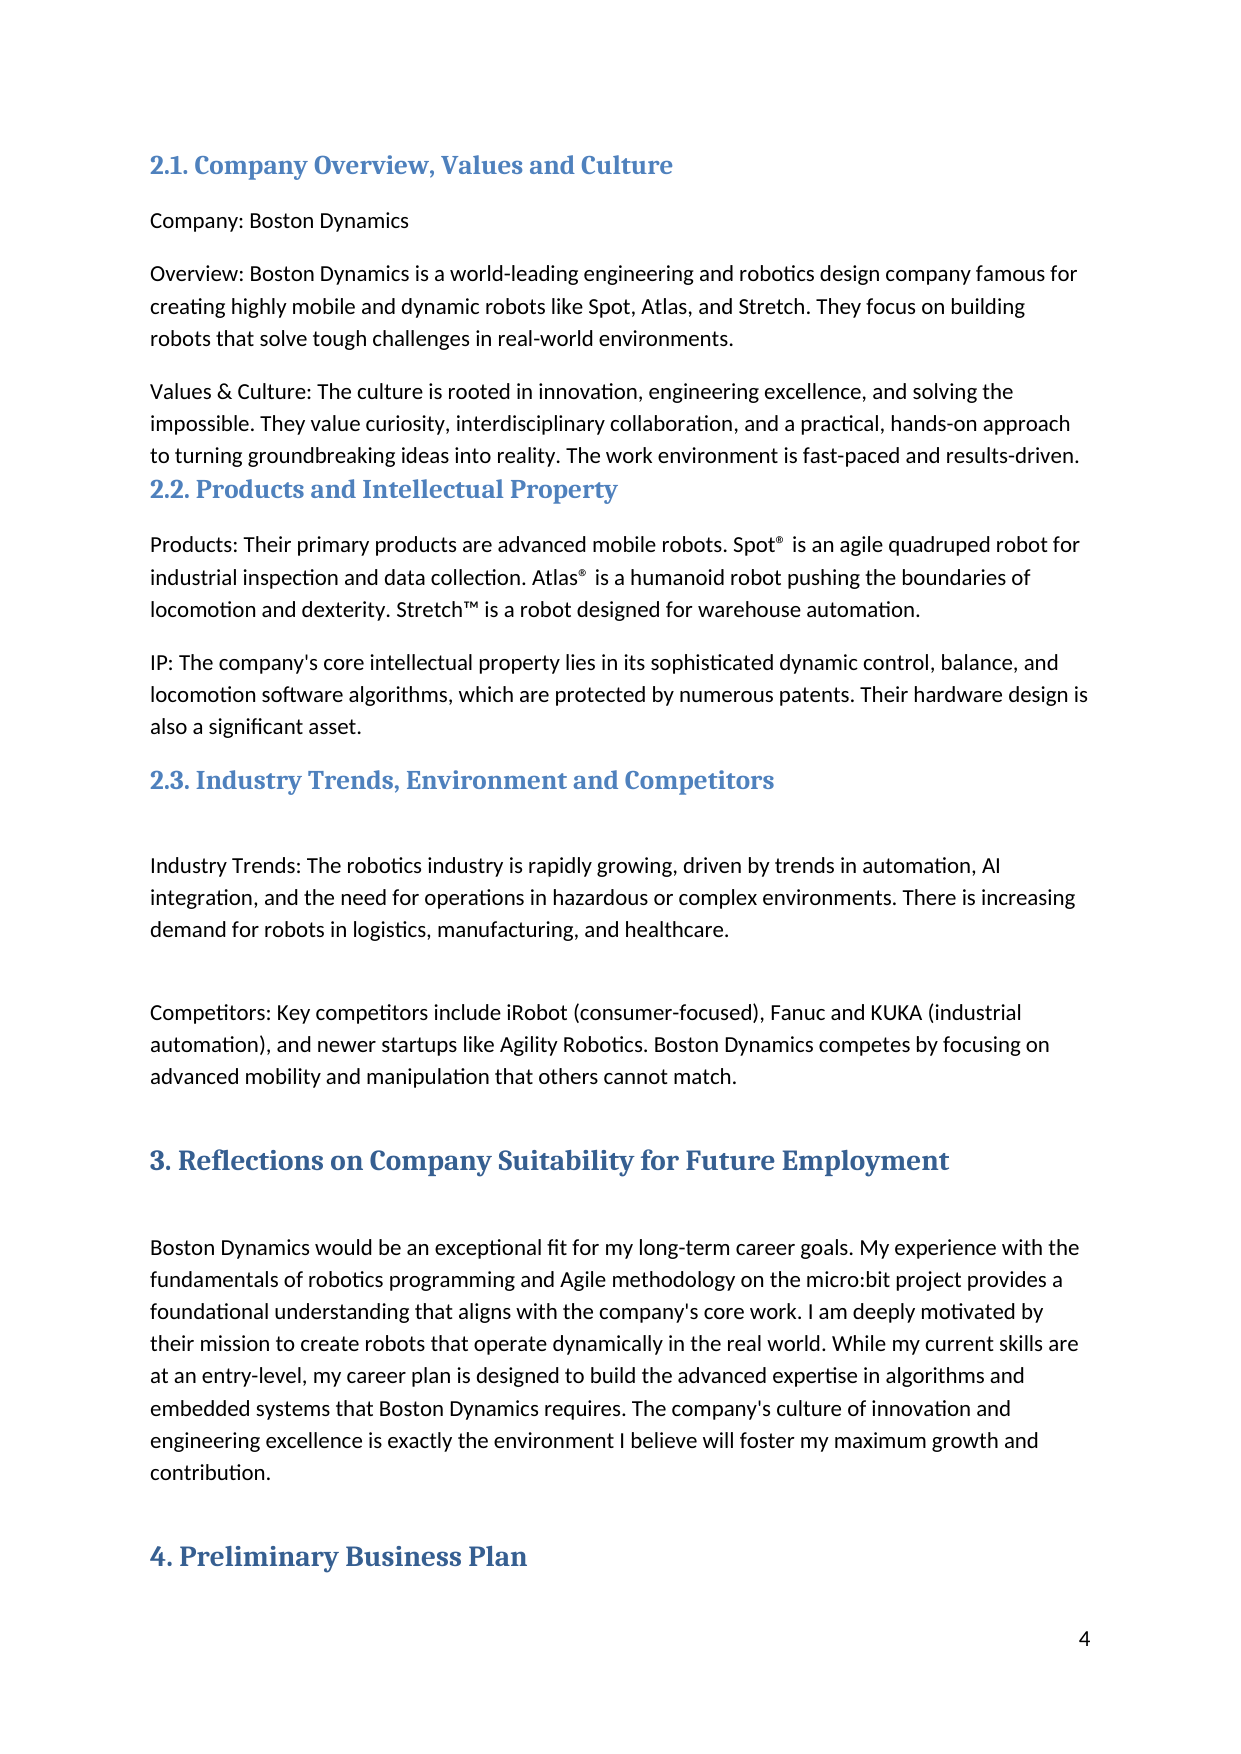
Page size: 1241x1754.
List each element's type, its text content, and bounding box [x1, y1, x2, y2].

subtitle Competitors: Key competitors include iRobot (consumer-focused), Fanuc and KUKA (industrial automation), and newer startups like Agility Robotics. Boston Dynamics competes by focusing on advanced mobility and manipulation that others cannot match. [150, 998, 1090, 1090]
subtitle 3. Reflections on Company Suitability for Future Employment [150, 1144, 1090, 1178]
subtitle 2.3. Industry Trends, Environment and Competitors [150, 765, 1090, 796]
subtitle Industry Trends: The robotics industry is rapidly growing, driven by trends in automation, AI integration, and the need for operations in hazardous or complex environments. There is increasing demand for robots in logistics, manufacturing, and healthcare. [150, 851, 1090, 943]
subtitle Boston Dynamics would be an exceptional fit for my long-term career goals. My experience with the fundamentals of robotics programming and Agile methodology on the micro:bit project provides a foundational understanding that aligns with the company's core work. I am deeply motivated by their mission to create robots that operate dynamically in the real world. While my current skills are at an entry-level, my career plan is designed to build the advanced expertise in algorithms and embedded systems that Boston Dynamics requires. The company's culture of innovation and engineering excellence is exactly the environment I believe will foster my maximum growth and contribution. [150, 1233, 1090, 1486]
subtitle 4. Preliminary Business Plan [150, 1540, 1090, 1574]
subtitle Overview: Boston Dynamics is a world-leading engineering and robotics design company famous for creating highly mobile and dynamic robots like Spot, Atlas, and Stretch. They focus on building robots that solve tough challenges in real-world environments. [150, 259, 1090, 352]
subtitle IP: The company's core intellectual property lies in its sophisticated dynamic control, balance, and locomotion software algorithms, which are protected by numerous patents. Their hardware design is also a significant asset. [150, 648, 1090, 740]
subtitle Products: Their primary products are advanced mobile robots. Spot® is an agile quadruped robot for industrial inspection and data collection. Atlas® is a humanoid robot pushing the boundaries of locomotion and dexterity. Stretch™ is a robot designed for warehouse automation. [150, 531, 1090, 623]
subtitle Values & Culture: The culture is rooted in innovation, engineering excellence, and solving the impossible. They value curiosity, interdisciplinary collaboration, and a practical, hands-on approach to turning groundbreaking ideas into reality. The work environment is fast-paced and results-driven. 2.2. Products and Intellectual Property [150, 377, 1090, 505]
subtitle Company: Boston Dynamics [150, 207, 1090, 234]
subtitle 2.1. Company Overview, Values and Culture [150, 150, 1090, 181]
